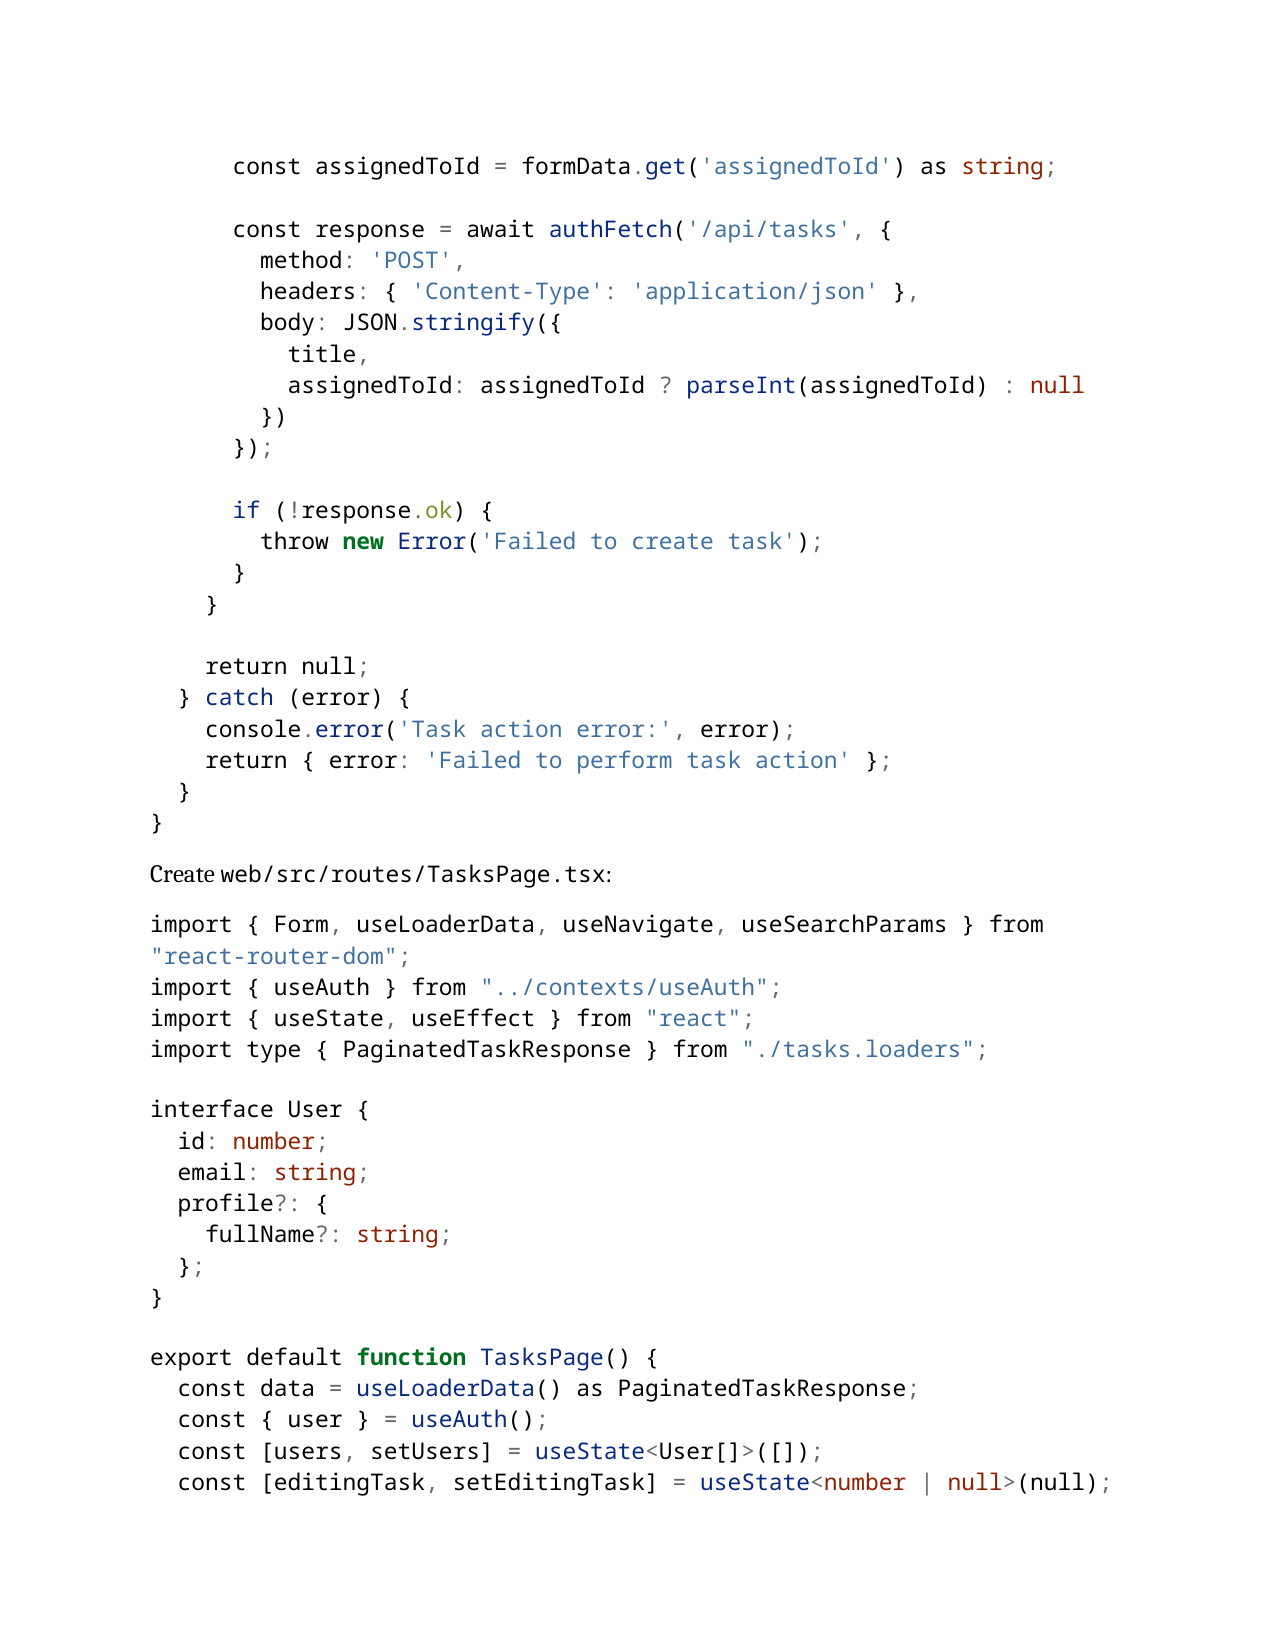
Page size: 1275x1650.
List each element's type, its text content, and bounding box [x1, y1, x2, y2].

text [150, 150, 1125, 837]
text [150, 908, 1125, 1497]
text Create web/src/routes/TasksPage.tsx: [150, 858, 1125, 889]
